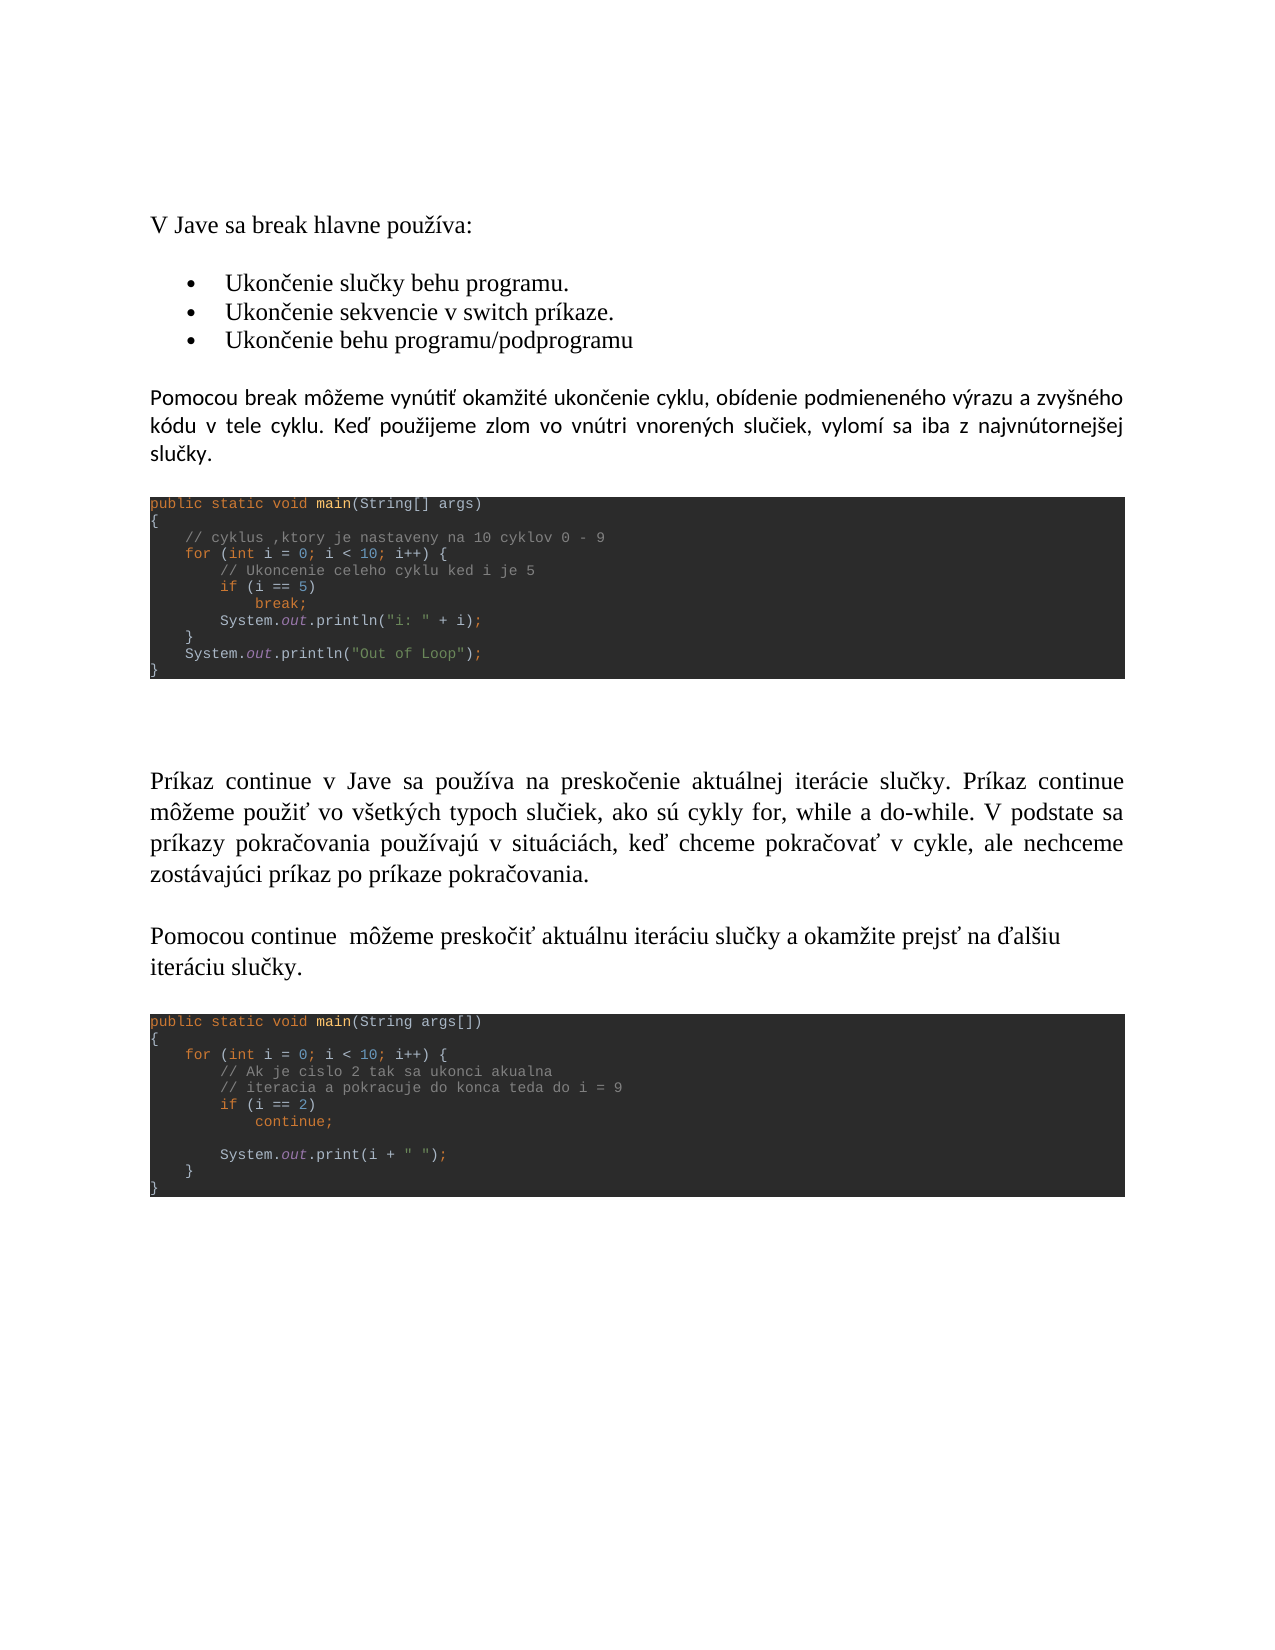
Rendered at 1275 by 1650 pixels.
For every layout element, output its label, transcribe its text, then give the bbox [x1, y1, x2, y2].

list Ukončenie behu programu/podprogramu [187, 326, 1125, 354]
text Pomocou break môžeme vynútiť okamžité ukončenie cyklu, obídenie podmieneného výrazu a zvyšného kódu v tele cyklu. Keď použijeme zlom vo vnútri vnorených slučiek, vylomí sa iba z najvnútornejšej slučky. [150, 383, 1125, 468]
text Pomocou continue môžeme preskočiť aktuálnu iteráciu slučky a okamžite prejsť na ďalšiu iteráciu slučky. [150, 921, 1125, 981]
list Ukončenie sekvencie v switch príkaze. [187, 297, 1125, 326]
list Ukončenie slučky behu programu. [187, 268, 1125, 297]
text public static void main(String[] args) { // cyklus ,ktory je nastaveny na 10 cyklov 0 - 9 for (int i = 0; i < 10; i++) { // Ukoncenie celeho cyklu ked i je 5 if (i == 5) break; System.out.println("i: " + i); } System.out.println("Out of Loop"); } [150, 497, 1125, 679]
text public static void main(String args[]) { for (int i = 0; i < 10; i++) { // Ak je cislo 2 tak sa ukonci akualna // iteracia a pokracuje do konca teda do i = 9 if (i == 2) continue; System.out.print(i + " "); } } [150, 1014, 1125, 1197]
text Príkaz continue v Jave sa používa na preskočenie aktuálnej iterácie slučky. Príkaz continue môžeme použiť vo všetkých typoch slučiek, ako sú cykly for, while a do-while. V podstate sa príkazy pokračovania používajú v situáciách, keď chceme pokračovať v cykle, ale nechceme zostávajúci príkaz po príkaze pokračovania. [150, 766, 1125, 888]
text V Jave sa break hlavne používa: [150, 210, 1125, 239]
